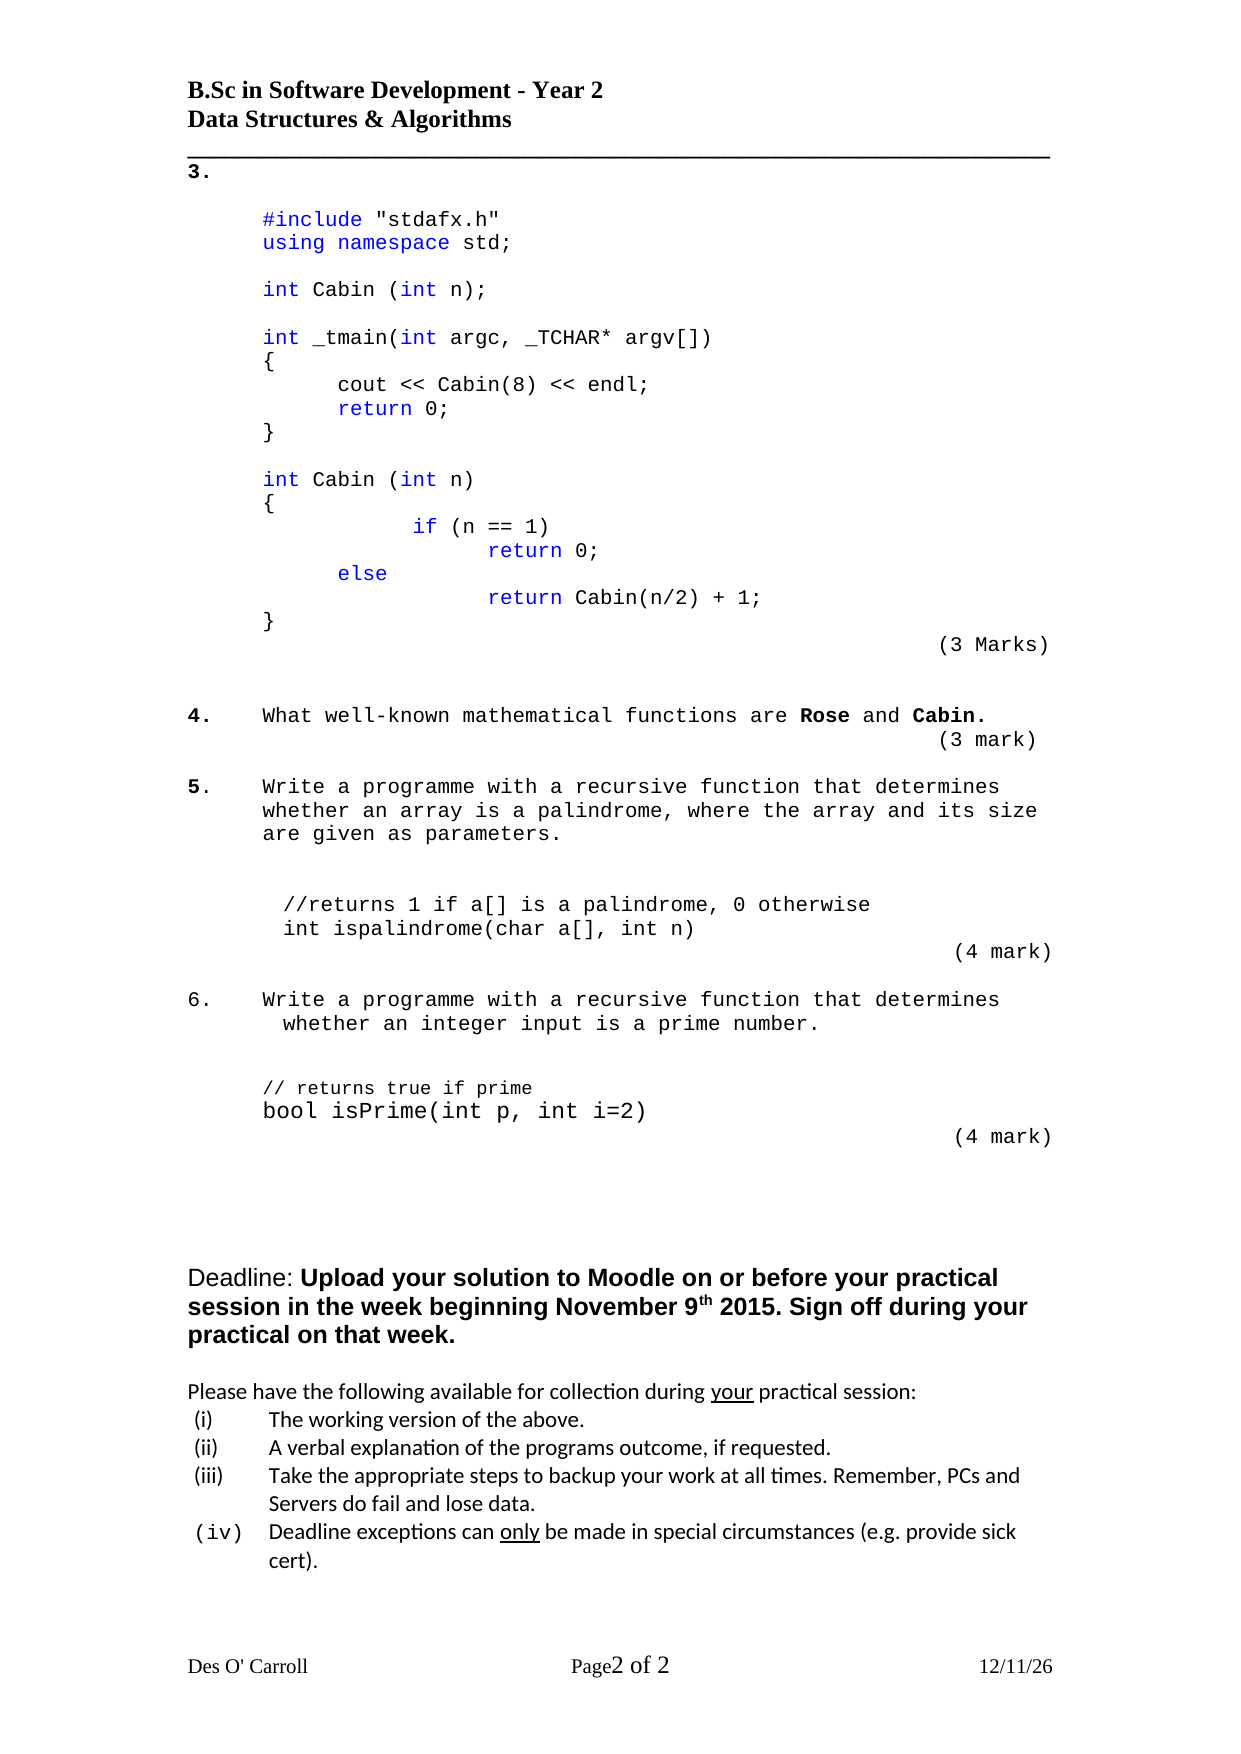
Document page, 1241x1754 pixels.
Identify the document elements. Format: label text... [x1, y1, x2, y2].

text Deadline: Upload your solution to Moodle on or before your practical session in the week beginning November 9th 2015. Sign off during your practical on that week. [187, 1263, 1053, 1349]
list The working version of the above. [194, 1405, 1053, 1433]
text 5. Write a programme with a recursive function that determines whether an array is a palindrome, where the array and its size are given as parameters. [187, 776, 1053, 847]
text } [262, 421, 1053, 445]
text return 0; [262, 539, 1053, 563]
text return Cabin(n/2) + 1; [262, 587, 1053, 611]
text // returns true if prime [187, 1079, 1053, 1100]
text 3. [187, 161, 1053, 185]
text return 0; [262, 398, 1053, 421]
text } [262, 611, 1053, 634]
list Take the appropriate steps to backup your work at all times. Remember, PCs and Servers do fail and lose data. [194, 1461, 1053, 1517]
text int ispalindrome(char a[], int n) [187, 918, 1053, 942]
list A verbal explanation of the programs outcome, if requested. [194, 1433, 1053, 1461]
text (4 mark) [187, 1126, 1053, 1149]
text cout << Cabin(8) << endl; [262, 374, 1053, 398]
text (4 mark) [187, 942, 1053, 965]
text //returns 1 if a[] is a palindrome, 0 otherwise [187, 894, 1053, 918]
text if (n == 1) [262, 516, 1053, 539]
text bool isPrime(int p, int i=2) [187, 1100, 1053, 1126]
text int _tmain(int argc, _TCHAR* argv[]) [262, 327, 1053, 350]
text int Cabin (int n); [262, 279, 1053, 303]
text #include "stdafx.h" [262, 208, 1053, 232]
text using namespace std; [262, 232, 1053, 256]
text else [262, 563, 1053, 587]
text 4. What well-known mathematical functions are Rose and Cabin. (3 mark) [187, 705, 1053, 752]
text int Cabin (int n) [262, 469, 1053, 492]
text 6. Write a programme with a recursive function that determines whether an integer input is a prime number. [187, 989, 1053, 1036]
text (3 Marks) [262, 634, 1053, 658]
list Deadline exceptions can only be made in special circumstances (e.g. provide sick cert). [194, 1517, 1053, 1574]
text { [262, 350, 1053, 374]
text { [262, 492, 1053, 516]
text Please have the following available for collection during your practical session: [187, 1377, 1053, 1405]
